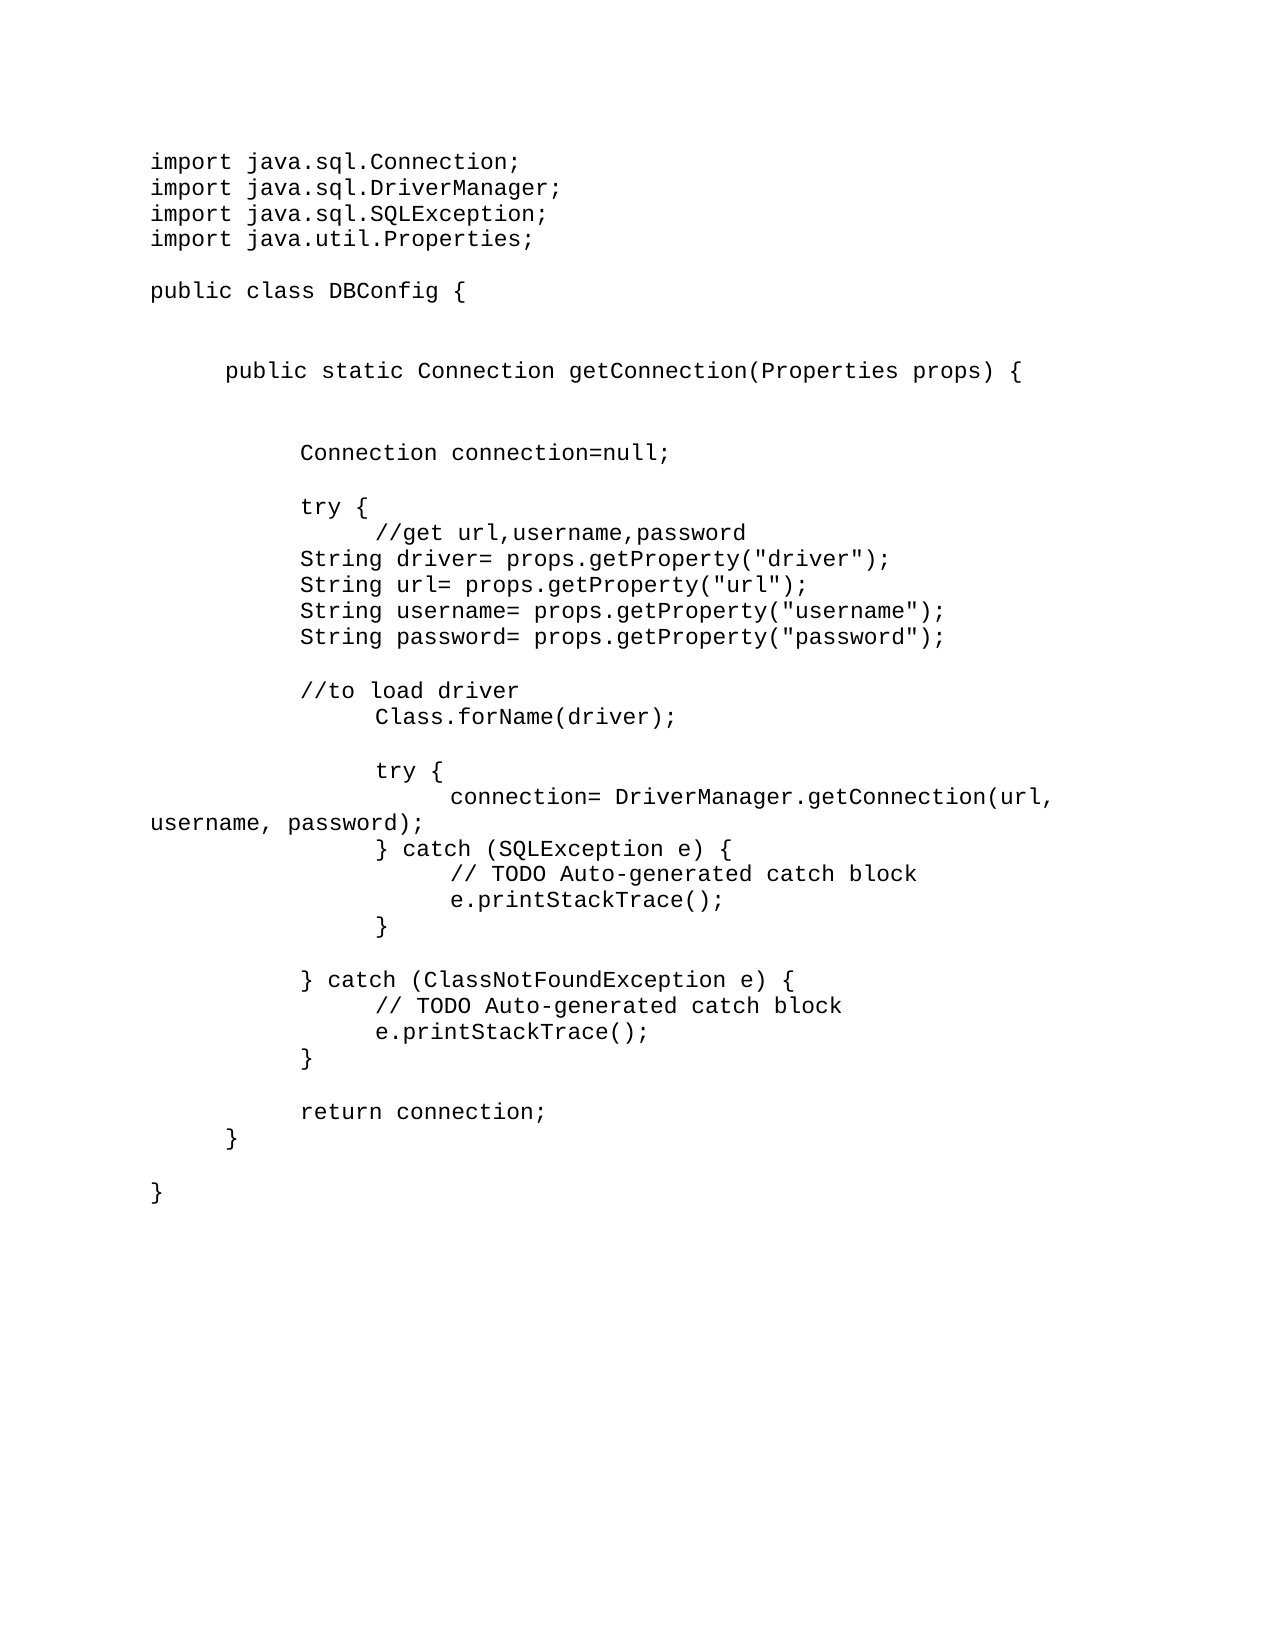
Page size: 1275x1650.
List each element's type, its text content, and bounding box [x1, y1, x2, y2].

text } [150, 1180, 1125, 1206]
text import java.util.Properties; [150, 228, 1125, 254]
text try { [150, 496, 1125, 521]
text import java.sql.SQLException; [150, 202, 1125, 228]
text public static Connection getConnection(Properties props) { [150, 359, 1125, 386]
text Connection connection=null; [150, 442, 1125, 467]
text // TODO Auto-generated catch block [150, 863, 1125, 889]
text return connection; [150, 1100, 1125, 1126]
text String username= props.getProperty("username"); [150, 599, 1125, 625]
text String password= props.getProperty("password"); [150, 625, 1125, 651]
text connection= DriverManager.getConnection(url, username, password); [150, 785, 1125, 837]
text //get url,username,password [150, 521, 1125, 547]
text e.printStackTrace(); [150, 889, 1125, 915]
text } catch (SQLException e) { [150, 837, 1125, 863]
text e.printStackTrace(); [150, 1021, 1125, 1046]
text //to load driver [150, 679, 1125, 705]
text String url= props.getProperty("url"); [150, 573, 1125, 599]
text } [150, 915, 1125, 941]
text import java.sql.Connection; [150, 150, 1125, 176]
text import java.sql.DriverManager; [150, 176, 1125, 202]
text public class DBConfig { [150, 280, 1125, 306]
text } [150, 1046, 1125, 1072]
text } [150, 1126, 1125, 1152]
text } catch (ClassNotFoundException e) { [150, 969, 1125, 994]
text // TODO Auto-generated catch block [150, 994, 1125, 1021]
text String driver= props.getProperty("driver"); [150, 547, 1125, 573]
text Class.forName(driver); [150, 705, 1125, 731]
text try { [150, 759, 1125, 785]
